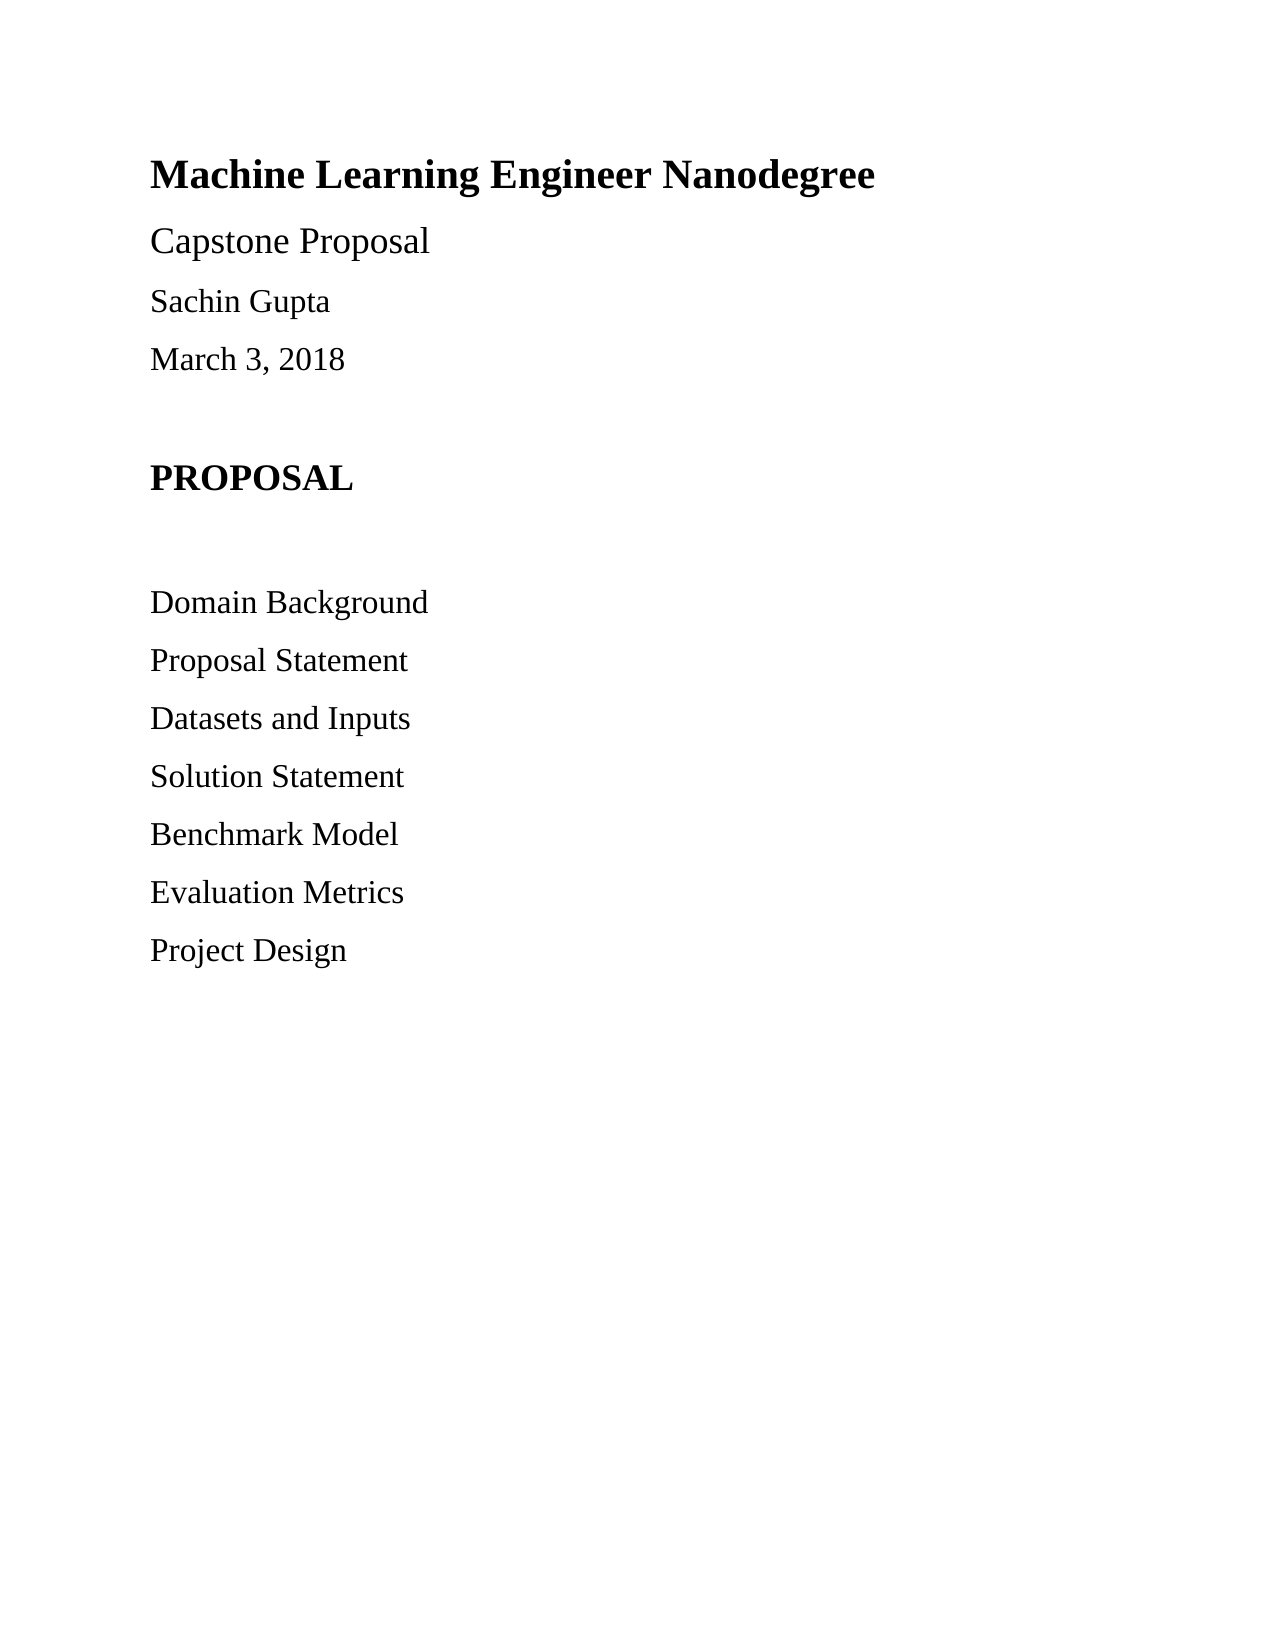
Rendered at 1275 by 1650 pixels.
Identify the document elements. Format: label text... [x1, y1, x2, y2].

text March 3, 2018 [150, 339, 1125, 378]
text Solution Statement [150, 756, 1125, 794]
text Machine Learning Engineer Nanodegree [150, 150, 1125, 198]
text PROPOSAL [150, 456, 1125, 499]
text Project Design [150, 930, 1125, 968]
text Sachin Gupta [150, 282, 1125, 320]
text Datasets and Inputs [150, 698, 1125, 736]
text Domain Background [150, 582, 1125, 620]
text Proposal Statement [150, 640, 1125, 678]
text Capstone Proposal [150, 218, 1125, 261]
text Benchmark Model [150, 814, 1125, 852]
text Evaluation Metrics [150, 872, 1125, 911]
